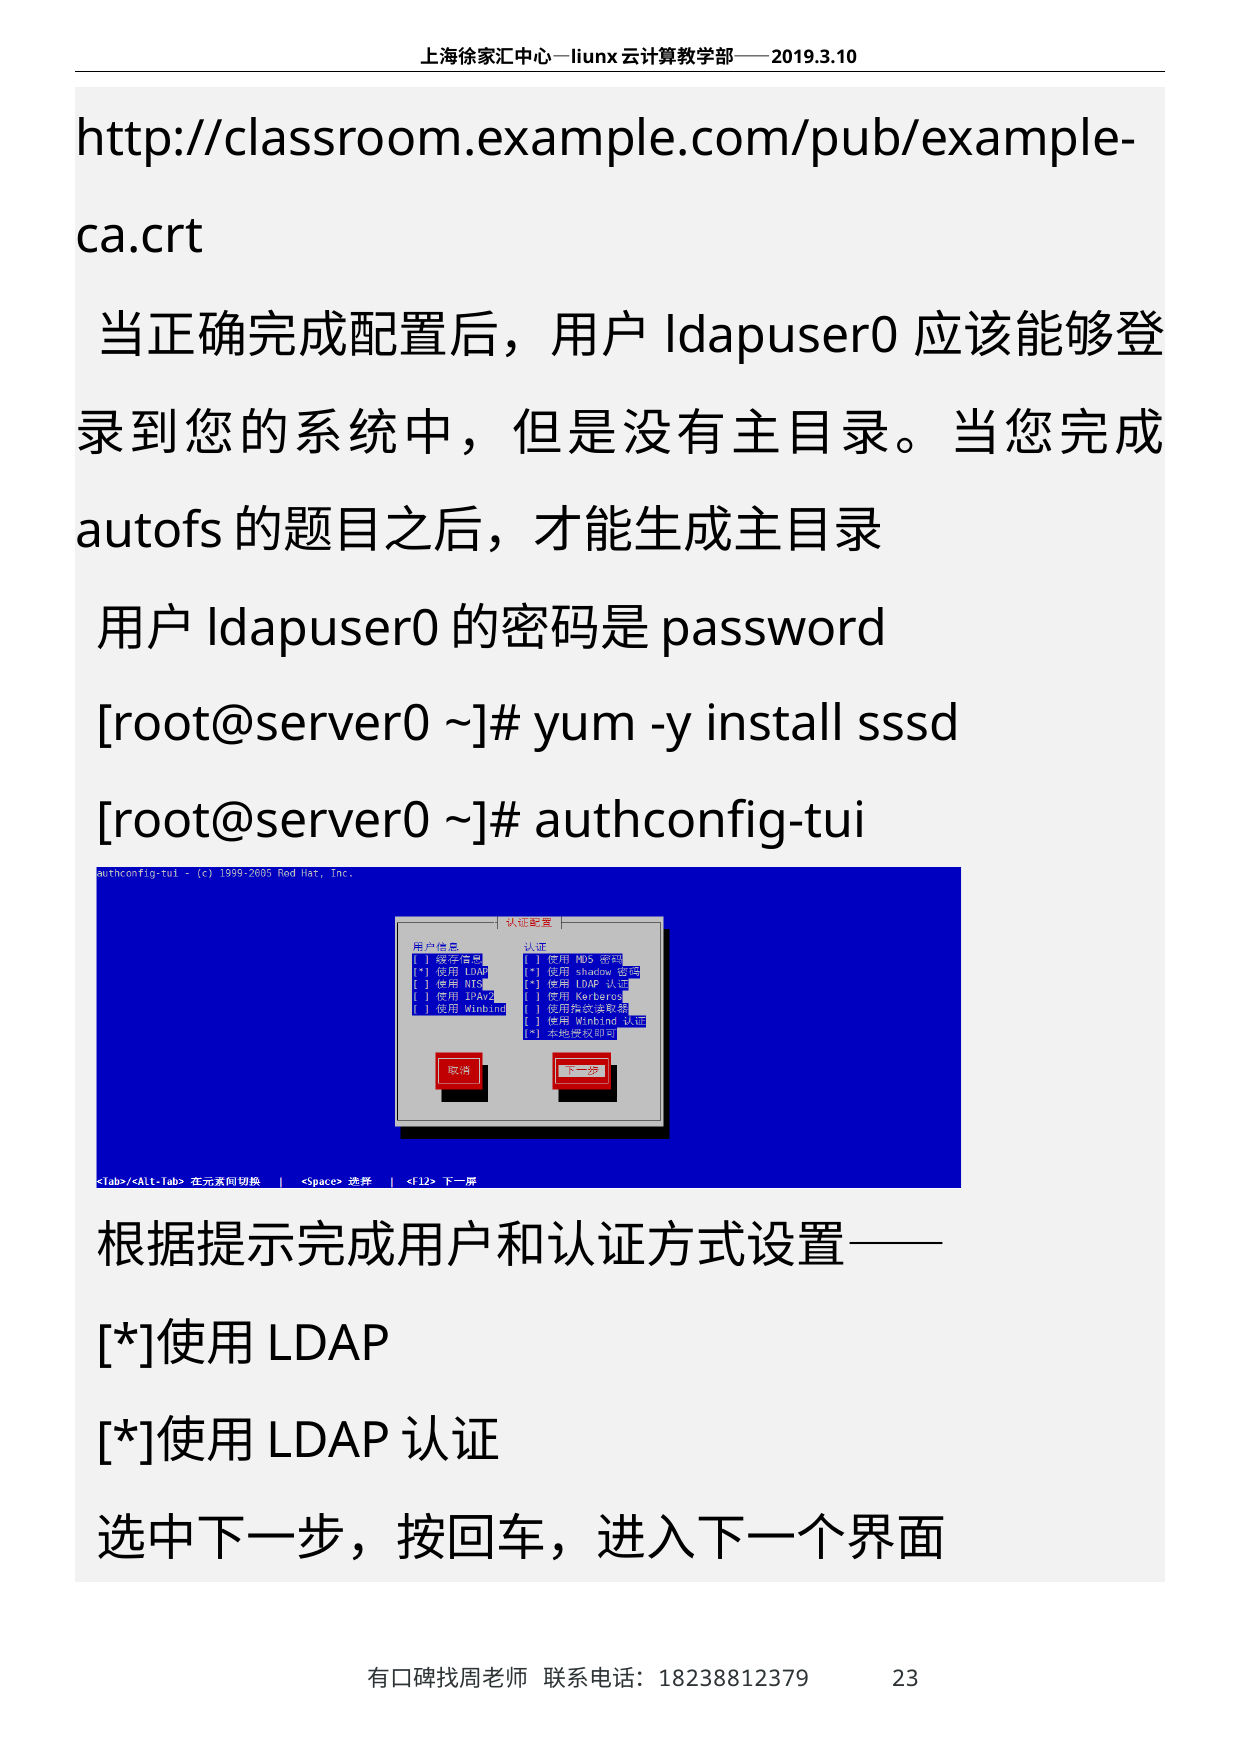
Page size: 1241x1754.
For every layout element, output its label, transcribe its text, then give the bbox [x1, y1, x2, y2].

text 根据提示完成用户和认证方式设置—— [75, 1192, 1165, 1290]
text [*]使用LDAP [75, 1290, 1165, 1387]
text 用户ldapuser0的密码是password [75, 575, 1165, 672]
text 当正确完成配置后，用户 ldapuser0 应该能够登录到您的系统中，但是没有主目录。当您完成 autofs的题目之后，才能生成主目录 [75, 282, 1165, 575]
text [*]使用LDAP认证 [75, 1387, 1165, 1485]
text [root@server0 ~]# yum -y install sssd [75, 672, 1165, 770]
picture [95, 867, 962, 1189]
text [root@server0 ~]# authconfig-tui [75, 770, 1165, 867]
text 选中下一步，按回车，进入下一个界面 [75, 1485, 1165, 1582]
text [75, 87, 1165, 282]
